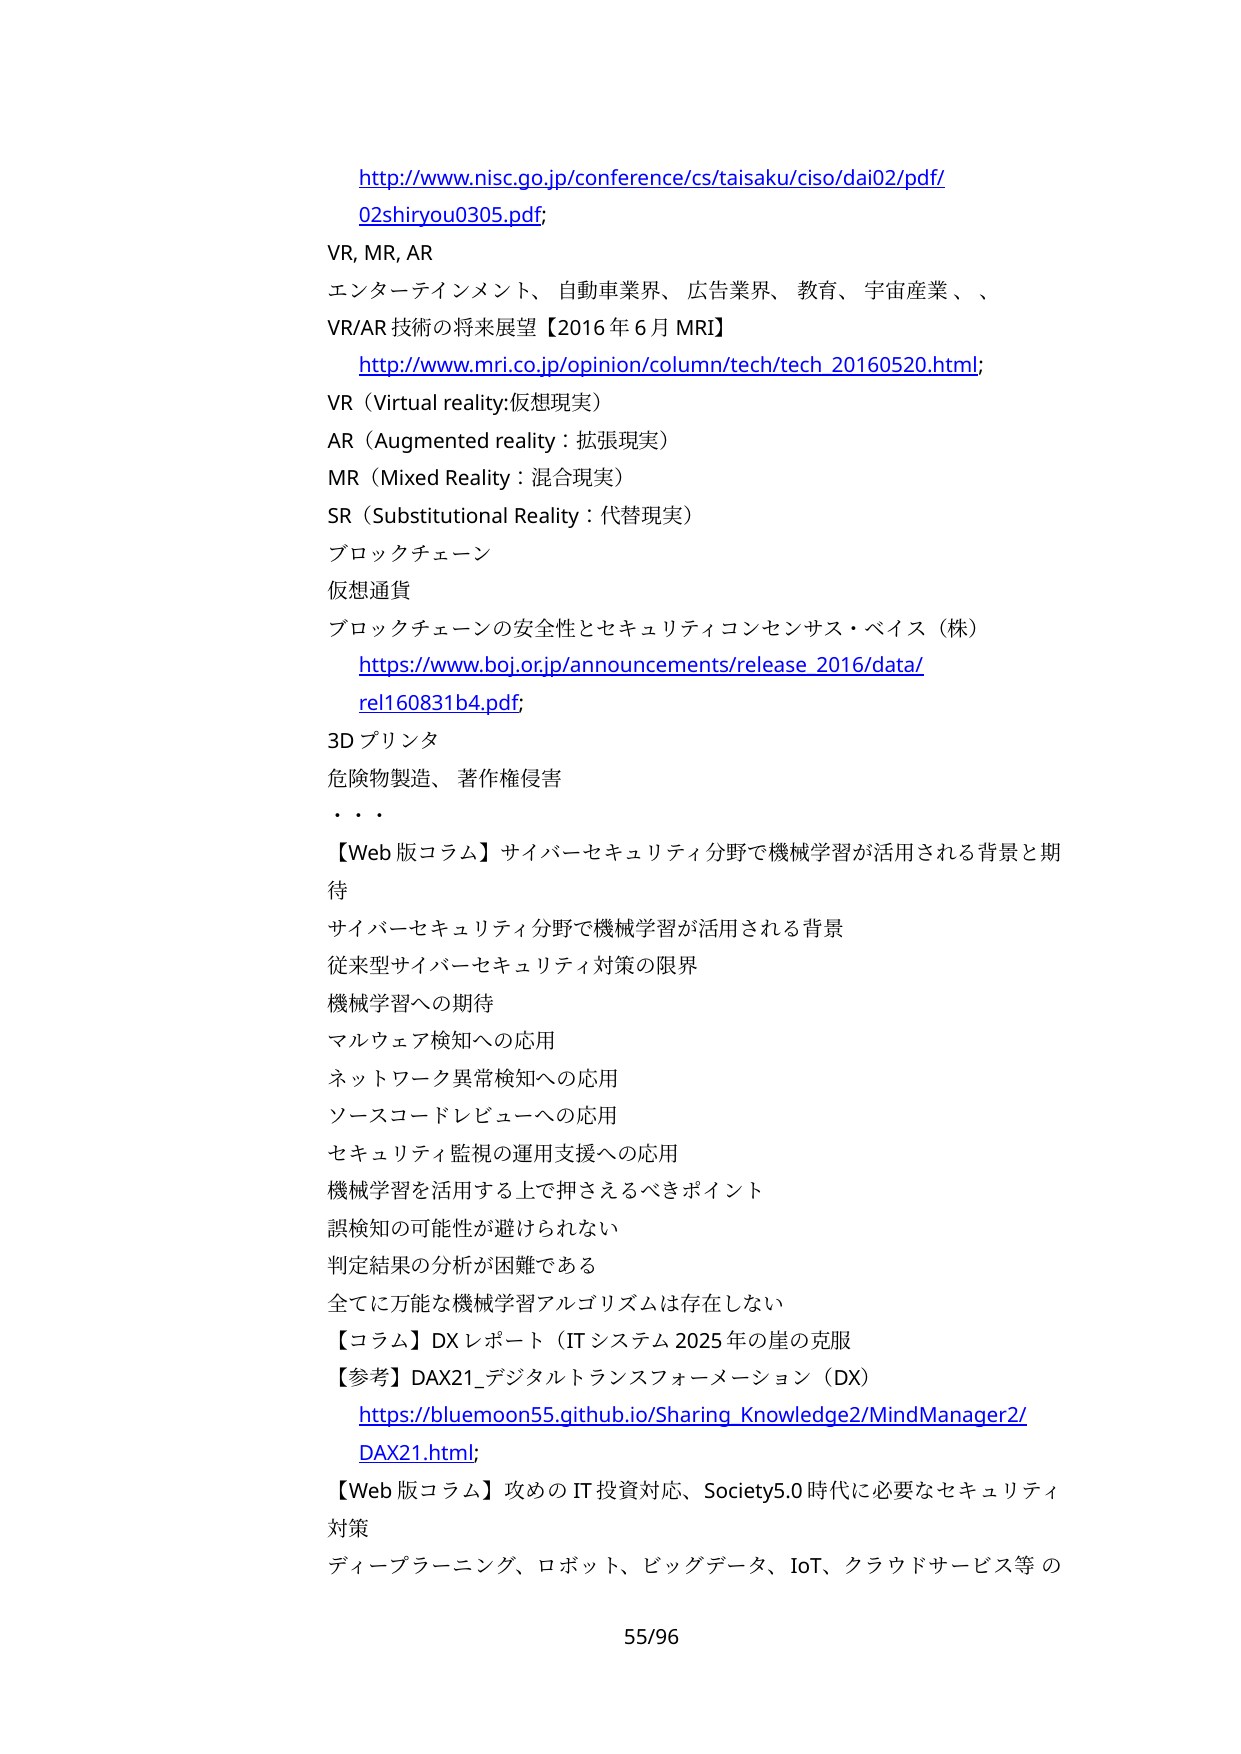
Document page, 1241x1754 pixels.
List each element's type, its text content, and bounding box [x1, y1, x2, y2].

list 【Web版コラム】攻めのIT投資対応、Society5.0時代に必要なセキュリティ対策 [327, 1471, 1063, 1546]
list 【コラム】DXレポート（ITシステム2025年の崖の克服 [327, 1321, 1063, 1358]
list ブロックチェーンの安全性とセキュリティコンセンサス・ベイス（株） [327, 608, 1063, 646]
list ・・・ [327, 796, 1063, 833]
list VR/AR技術の将来展望【2016年6月MRI】 [327, 308, 1063, 346]
list マルウェア検知への応用 [327, 1021, 1063, 1058]
text https://www.boj.or.jp/announcements/release_2016/data/rel160831b4.pdf; [358, 646, 1063, 721]
text http://www.nisc.go.jp/conference/cs/taisaku/ciso/dai02/pdf/02shiryou0305.pdf; [358, 158, 1063, 233]
list 危険物製造、 著作権侵害 [327, 758, 1063, 796]
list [327, 1546, 1063, 1583]
list 【Web版コラム】サイバーセキュリティ分野で機械学習が活用される背景と期待 [327, 833, 1063, 908]
text https://bluemoon55.github.io/Sharing_Knowledge2/MindManager2/DAX21.html; [358, 1396, 1063, 1471]
list VR（Virtual reality:仮想現実） [327, 383, 1063, 421]
list 【参考】DAX21_デジタルトランスフォーメーション（DX） [327, 1358, 1063, 1396]
list ネットワーク異常検知への応用 [327, 1058, 1063, 1096]
list 3Dプリンタ [327, 721, 1063, 758]
list ブロックチェーン [327, 533, 1063, 571]
list 仮想通貨 [327, 571, 1063, 608]
list エンターテインメント、 自動車業界、 広告業界、 教育、 宇宙産業 、 、 [327, 271, 1063, 308]
list 従来型サイバーセキュリティ対策の限界 [327, 946, 1063, 983]
list 全てに万能な機械学習アルゴリズムは存在しない [327, 1283, 1063, 1321]
list ソースコードレビューへの応用 [327, 1096, 1063, 1133]
list サイバーセキュリティ分野で機械学習が活用される背景 [327, 908, 1063, 946]
list 判定結果の分析が困難である [327, 1246, 1063, 1283]
list MR（Mixed Reality：混合現実） [327, 458, 1063, 496]
text http://www.mri.co.jp/opinion/column/tech/tech_20160520.html; [358, 346, 1063, 383]
list AR（Augmented reality：拡張現実） [327, 421, 1063, 458]
list VR, MR, AR [327, 233, 1063, 271]
list SR（Substitutional Reality：代替現実） [327, 496, 1063, 533]
list 誤検知の可能性が避けられない [327, 1208, 1063, 1246]
list 機械学習への期待 [327, 983, 1063, 1021]
list 機械学習を活用する上で押さえるべきポイント [327, 1171, 1063, 1208]
list セキュリティ監視の運用支援への応用 [327, 1133, 1063, 1171]
